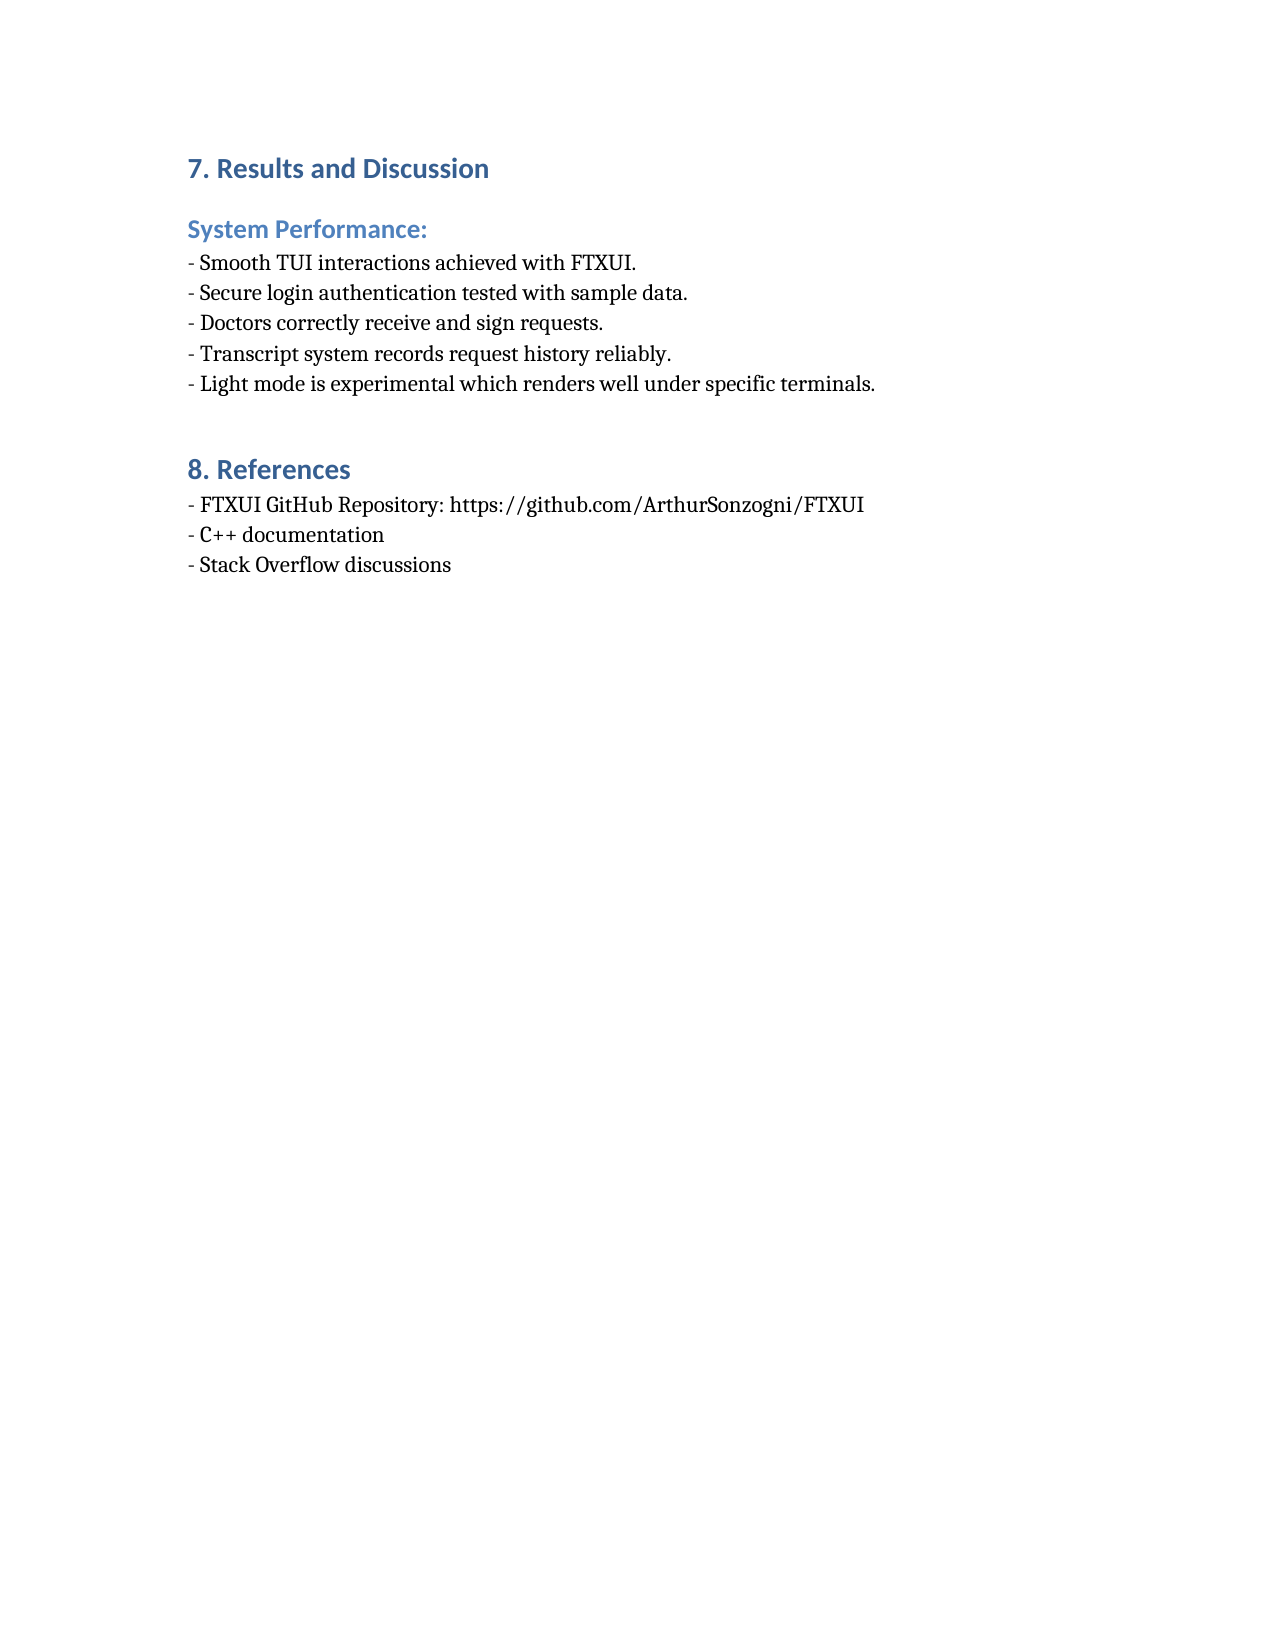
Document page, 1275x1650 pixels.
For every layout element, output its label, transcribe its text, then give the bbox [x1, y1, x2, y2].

subtitle 8. References [187, 451, 1087, 486]
subtitle 7. Results and Discussion [187, 150, 1087, 186]
subtitle System Performance: [187, 212, 1087, 245]
text - FTXUI GitHub Repository: https://github.com/ArthurSonzogni/FTXUI - C++ documentation - Stack Overflow discussions [187, 492, 1087, 578]
text - Smooth TUI interactions achieved with FTXUI. - Secure login authentication tested with sample data. - Doctors correctly receive and sign requests. - Transcript system records request history reliably. - Light mode is experimental which renders well under specific terminals. [187, 250, 1087, 397]
